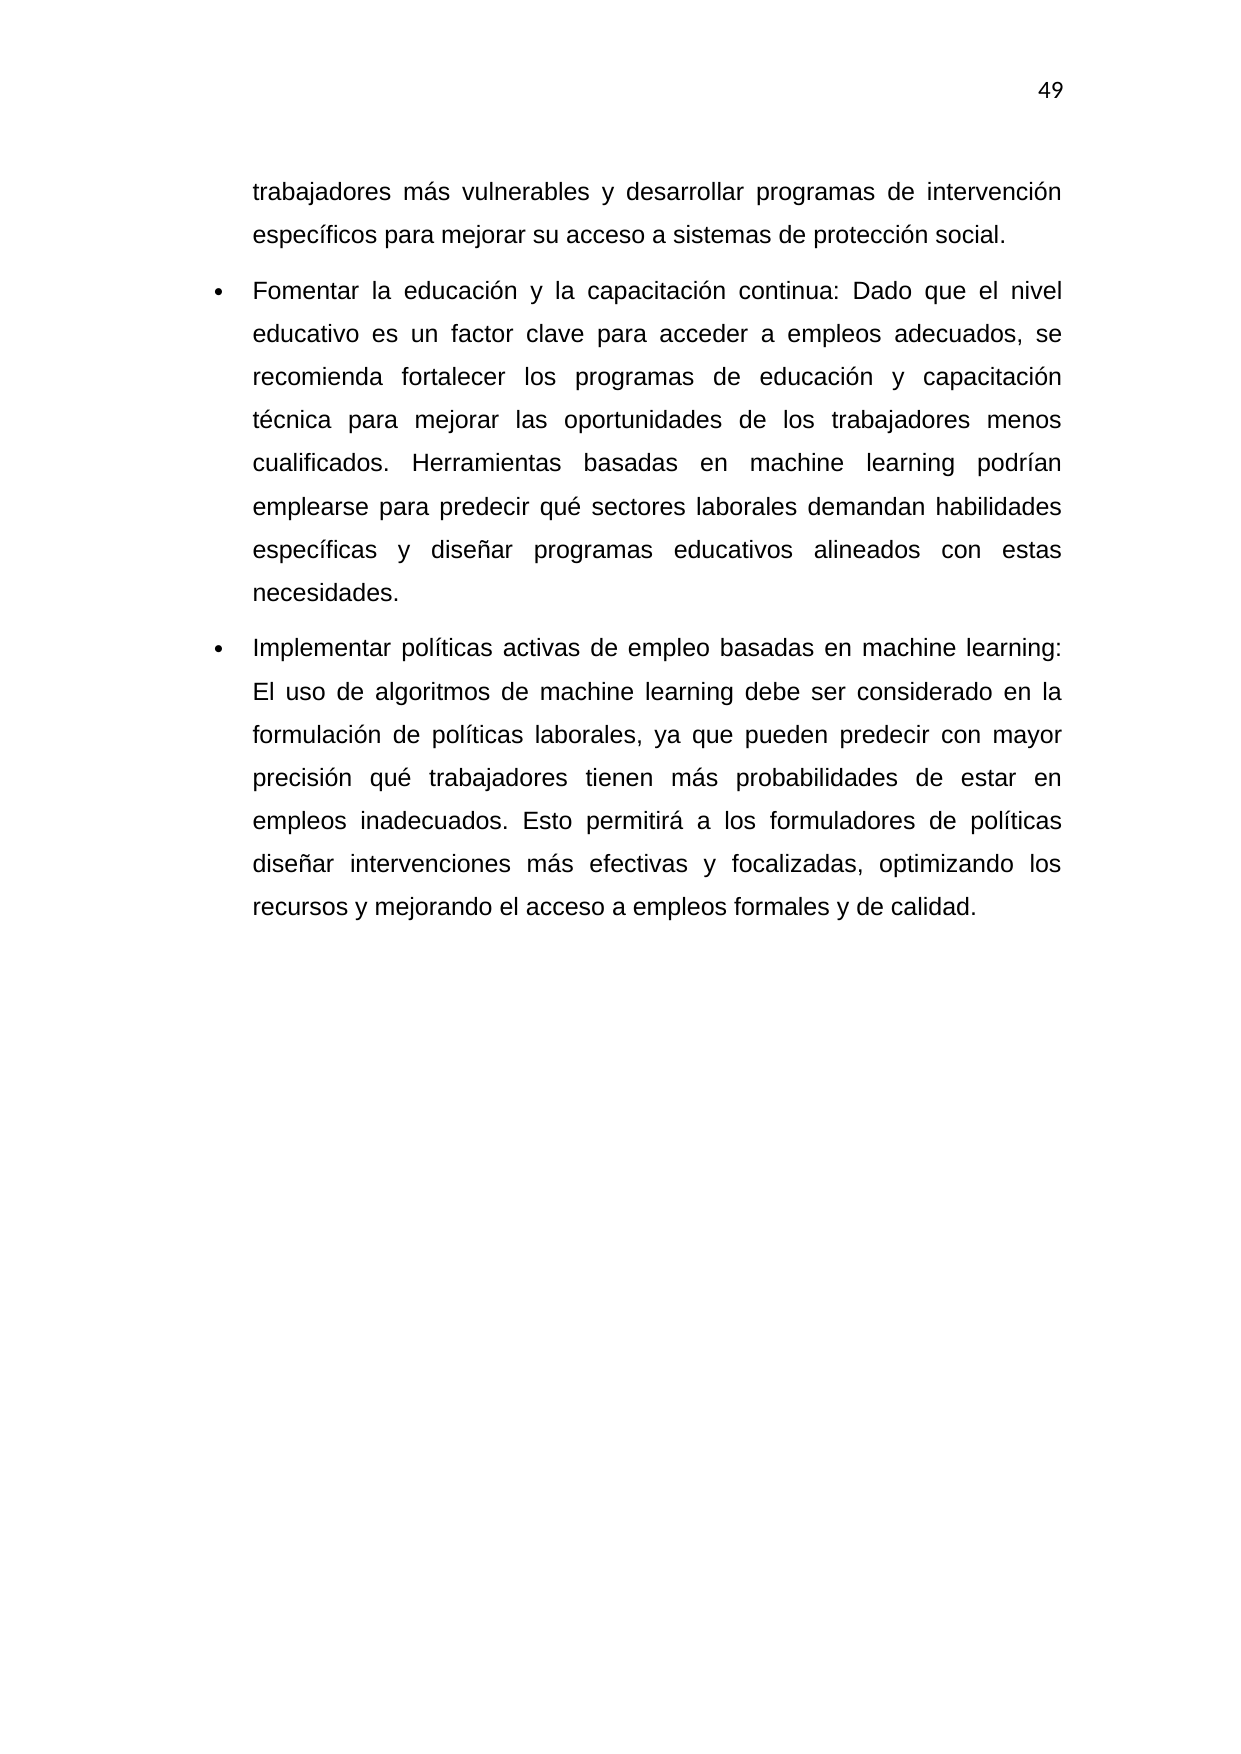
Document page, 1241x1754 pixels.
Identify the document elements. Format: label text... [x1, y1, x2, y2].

list Fomentar la educación y la capacitación continua: Dado que el nivel educativo es un factor clave para acceder a empleos adecuados, se recomienda fortalecer los programas de educación y capacitación técnica para mejorar las oportunidades de los trabajadores menos cualificados. Herramientas basadas en machine learning podrían emplearse para predecir qué sectores laborales demandan habilidades específicas y diseñar programas educativos alineados con estas necesidades. [215, 276, 1063, 607]
list Implementar políticas activas de empleo basadas en machine learning: El uso de algoritmos de machine learning debe ser considerado en la formulación de políticas laborales, ya que pueden predecir con mayor precisión qué trabajadores tienen más probabilidades de estar en empleos inadecuados. Esto permitirá a los formuladores de políticas diseñar intervenciones más efectivas y focalizadas, optimizando los recursos y mejorando el acceso a empleos formales y de calidad. [215, 633, 1063, 921]
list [215, 177, 1063, 249]
